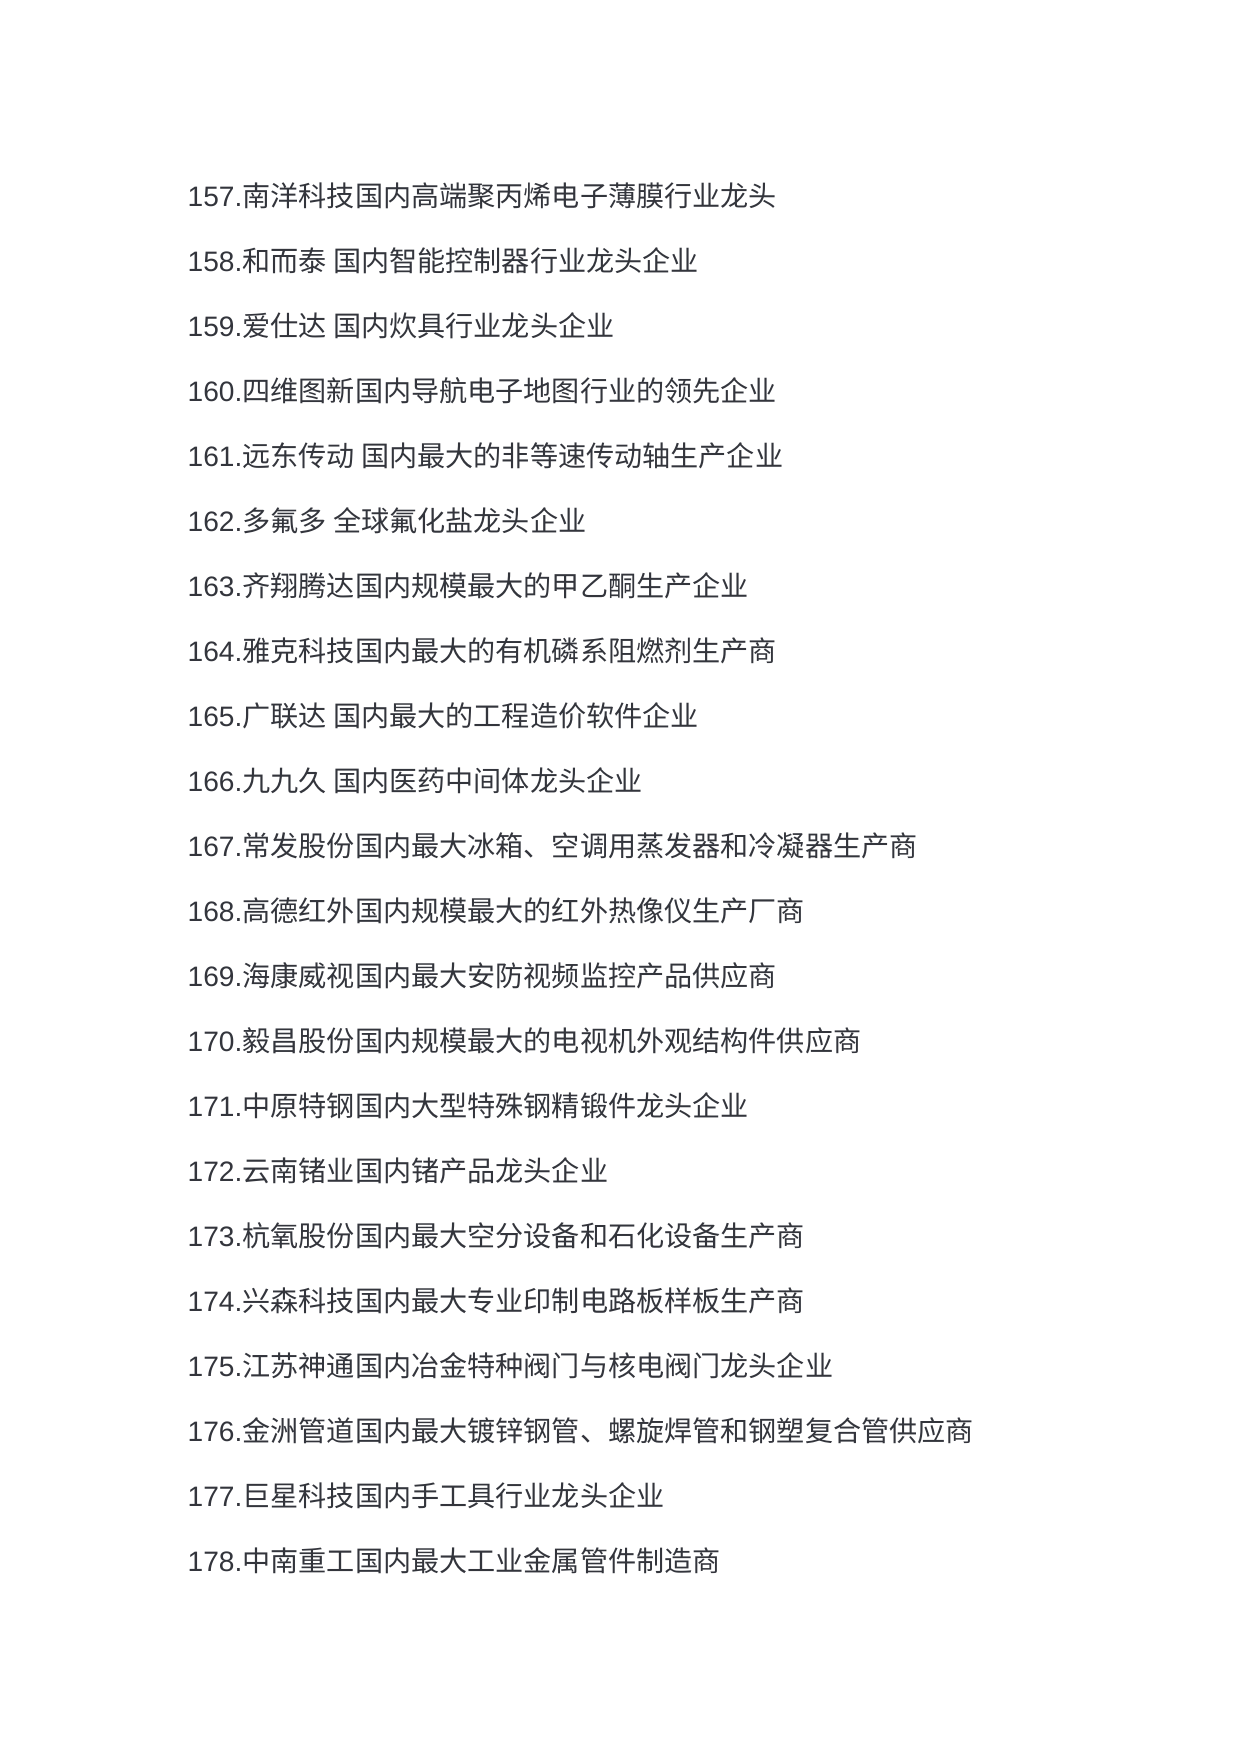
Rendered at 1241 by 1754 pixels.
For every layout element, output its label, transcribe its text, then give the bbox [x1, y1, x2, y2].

text 160.四维图新国内导航电子地图行业的领先企业 [187, 357, 1053, 422]
text 177.巨星科技国内手工具行业龙头企业 [187, 1462, 1053, 1527]
text 168.高德红外国内规模最大的红外热像仪生产厂商 [187, 877, 1053, 942]
text 169.海康威视国内最大安防视频监控产品供应商 [187, 942, 1053, 1007]
text 167.常发股份国内最大冰箱、空调用蒸发器和冷凝器生产商 [187, 812, 1053, 877]
text 157.南洋科技国内高端聚丙烯电子薄膜行业龙头 [187, 162, 1053, 227]
text 172.云南锗业国内锗产品龙头企业 [187, 1137, 1053, 1202]
text 161.远东传动 国内最大的非等速传动轴生产企业 [187, 422, 1053, 487]
text 171.中原特钢国内大型特殊钢精锻件龙头企业 [187, 1072, 1053, 1137]
text 166.九九久 国内医药中间体龙头企业 [187, 747, 1053, 812]
text 163.齐翔腾达国内规模最大的甲乙酮生产企业 [187, 552, 1053, 617]
text 170.毅昌股份国内规模最大的电视机外观结构件供应商 [187, 1007, 1053, 1072]
text 178.中南重工国内最大工业金属管件制造商 [187, 1527, 1053, 1592]
text 165.广联达 国内最大的工程造价软件企业 [187, 682, 1053, 747]
text 174.兴森科技国内最大专业印制电路板样板生产商 [187, 1267, 1053, 1332]
text 159.爱仕达 国内炊具行业龙头企业 [187, 292, 1053, 357]
text 158.和而泰 国内智能控制器行业龙头企业 [187, 227, 1053, 292]
text 175.江苏神通国内冶金特种阀门与核电阀门龙头企业 [187, 1332, 1053, 1397]
text 173.杭氧股份国内最大空分设备和石化设备生产商 [187, 1202, 1053, 1267]
text 176.金洲管道国内最大镀锌钢管、螺旋焊管和钢塑复合管供应商 [187, 1397, 1053, 1462]
text 164.雅克科技国内最大的有机磷系阻燃剂生产商 [187, 617, 1053, 682]
text 162.多氟多 全球氟化盐龙头企业 [187, 487, 1053, 552]
